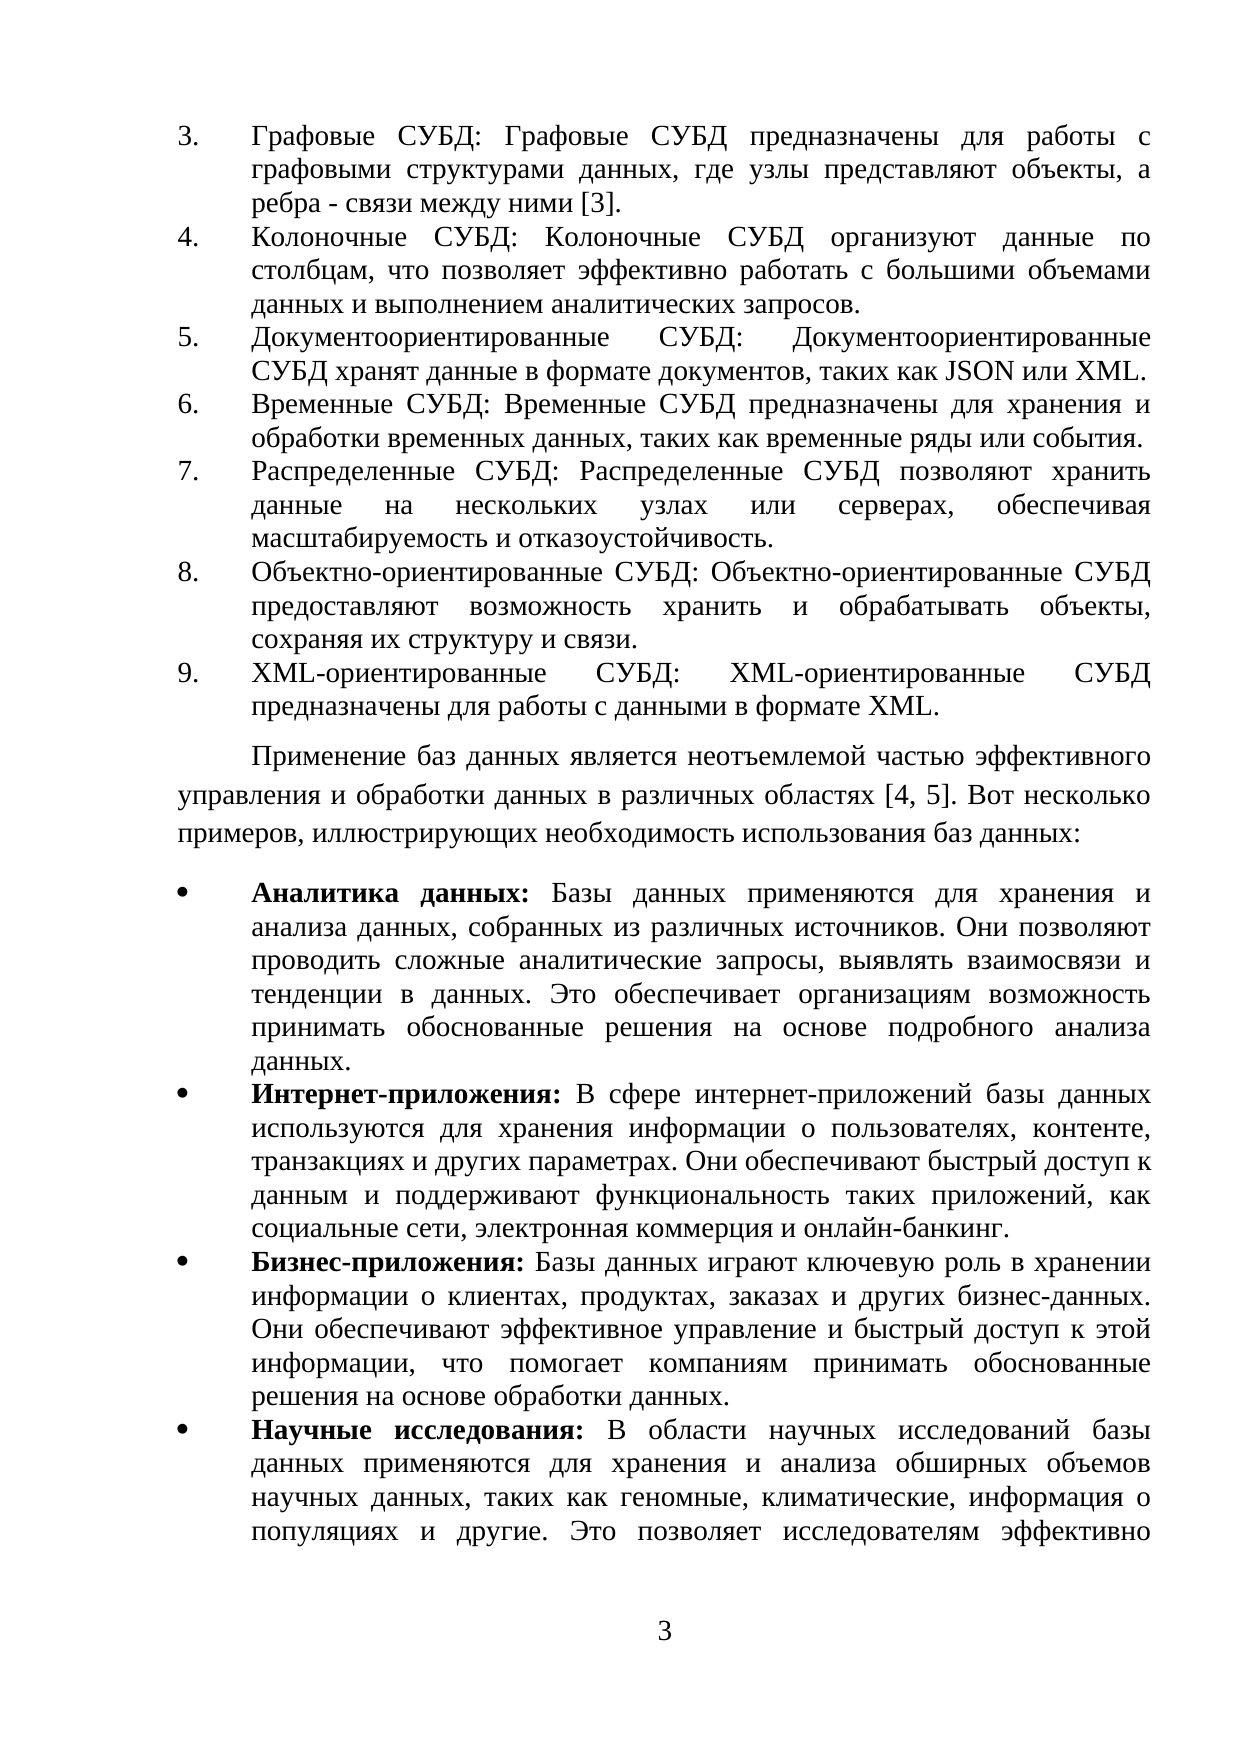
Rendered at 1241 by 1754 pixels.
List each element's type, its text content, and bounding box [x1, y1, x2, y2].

list Интернет-приложения: В сфере интернет-приложений базы данных используются для хранения информации о пользователях, контенте, транзакциях и других параметрах. Они обеспечивают быстрый доступ к данным и поддерживают функциональность таких приложений, как социальные сети, электронная коммерция и онлайн-банкинг. [177, 1076, 1152, 1244]
list Объектно-ориентированные СУБД: Объектно-ориентированные СУБД предоставляют возможность хранить и обрабатывать объекты, сохраняя их структуру и связи. [177, 554, 1152, 655]
text Применение баз данных является неотъемлемой частью эффективного управления и обработки данных в различных областях [4, 5]. Вот несколько примеров, иллюстрирующих необходимость использования баз данных: [177, 738, 1152, 849]
list XML-ориентированные СУБД: XML-ориентированные СУБД предназначены для работы с данными в формате XML. [177, 655, 1152, 722]
list Бизнес-приложения: Базы данных играют ключевую роль в хранении информации о клиентах, продуктах, заказах и других бизнес-данных. Они обеспечивают эффективное управление и быстрый доступ к этой информации, что помогает компаниям принимать обоснованные решения на основе обработки данных. [177, 1244, 1152, 1412]
list Колоночные СУБД: Колоночные СУБД организуют данные по столбцам, что позволяет эффективно работать с большими объемами данных и выполнением аналитических запросов. [177, 219, 1152, 319]
list Аналитика данных: Базы данных применяются для хранения и анализа данных, собранных из различных источников. Они позволяют проводить сложные аналитические запросы, выявлять взаимосвязи и тенденции в данных. Это обеспечивает организациям возможность принимать обоснованные решения на основе подробного анализа данных. [177, 875, 1152, 1076]
list Временные СУБД: Временные СУБД предназначены для хранения и обработки временных данных, таких как временные ряды или события. [177, 386, 1152, 453]
list Графовые СУБД: Графовые СУБД предназначены для работы с графовыми структурами данных, где узлы представляют объекты, а ребра - связи между ними [3]. [177, 118, 1152, 219]
list Распределенные СУБД: Распределенные СУБД позволяют хранить данные на нескольких узлах или серверах, обеспечивая масштабируемость и отказоустойчивость. [177, 453, 1152, 554]
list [177, 1412, 1152, 1546]
list Документоориентированные СУБД: Документоориентированные СУБД хранят данные в формате документов, таких как JSON или XML. [177, 319, 1152, 386]
